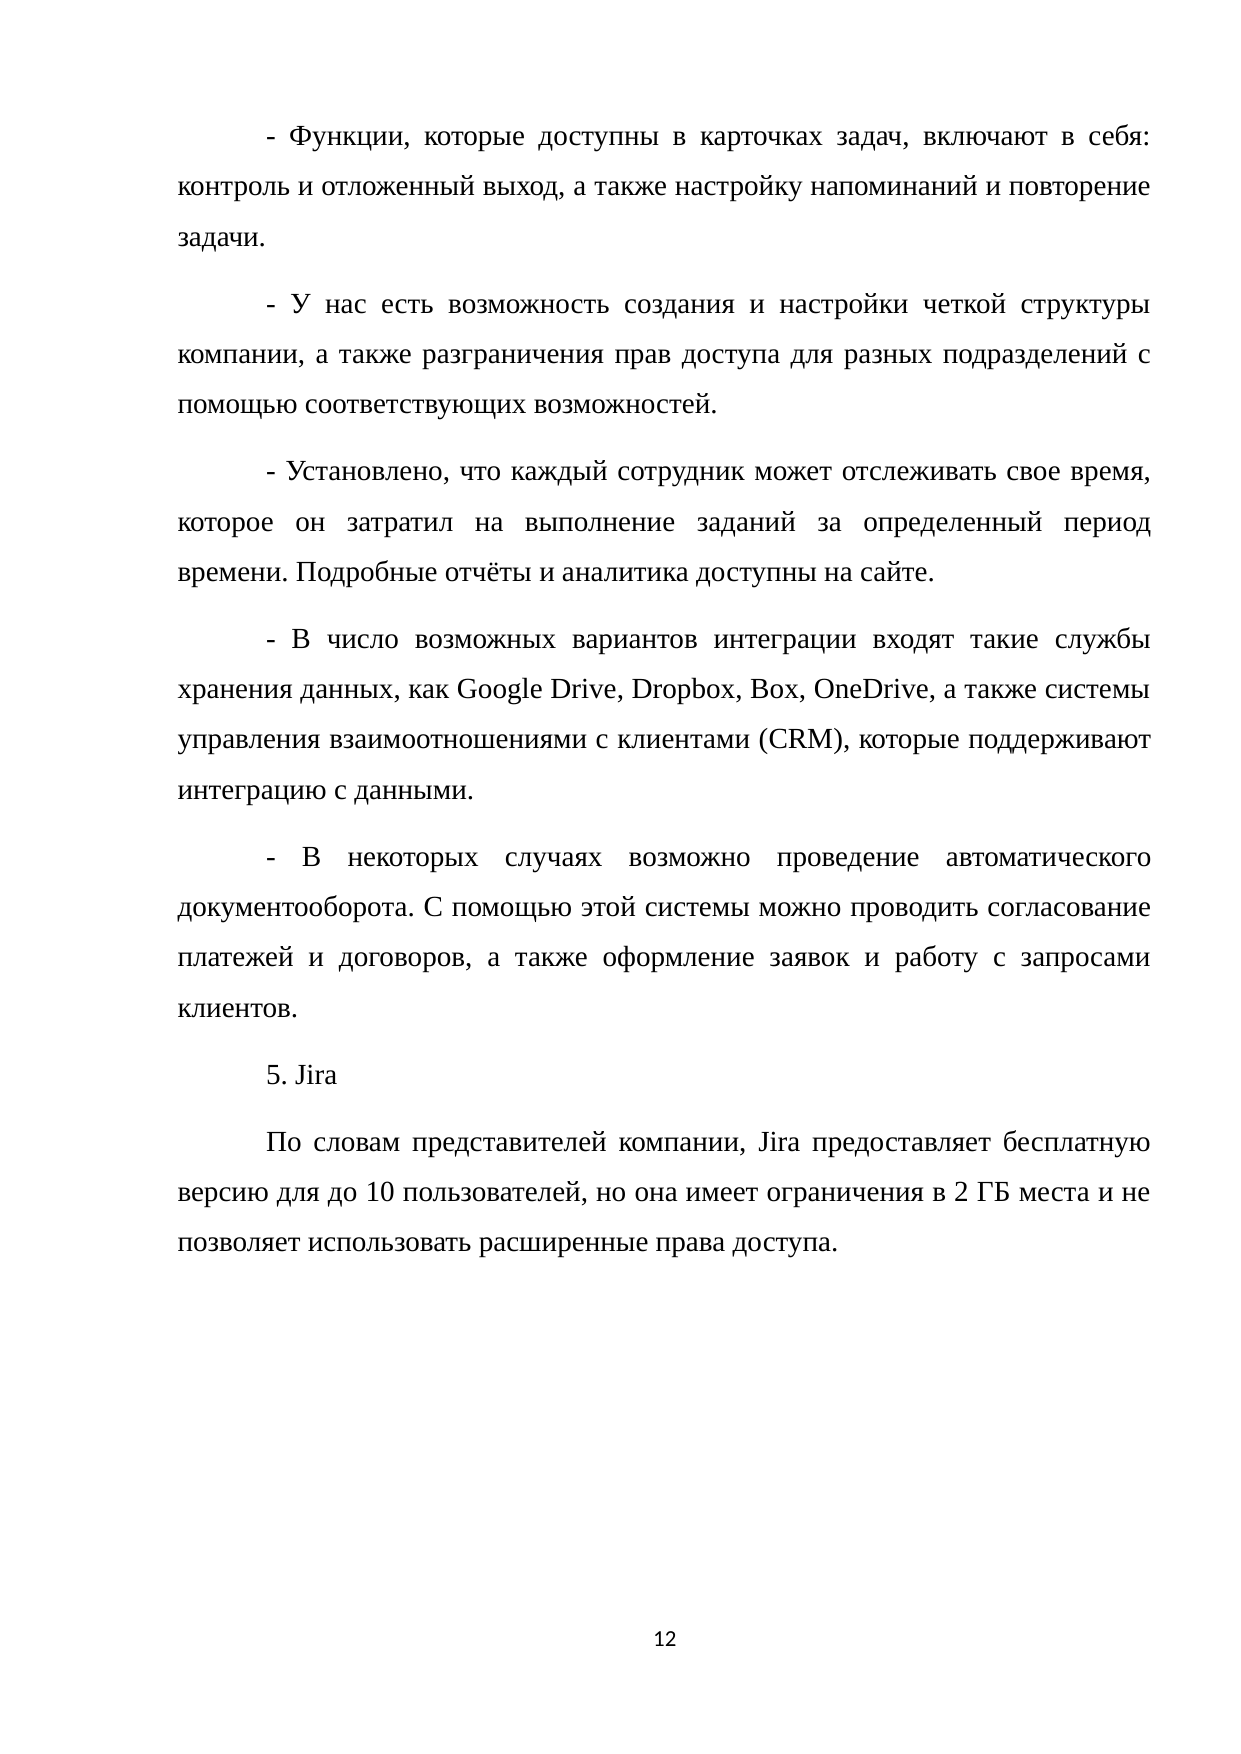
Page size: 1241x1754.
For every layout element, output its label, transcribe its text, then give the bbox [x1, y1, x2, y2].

text 5. Jira [177, 1057, 1152, 1090]
text - В некоторых случаях возможно проведение автоматического документооборота. С помощью этой системы можно проводить согласование платежей и договоров, а также оформление заявок и работу с запросами клиентов. [177, 839, 1152, 1023]
text - Функции, которые доступны в карточках задач, включают в себя: контроль и отложенный выход, а также настройку напоминаний и повторение задачи. [177, 118, 1152, 252]
text - Установлено, что каждый сотрудник может отслеживать свое время, которое он затратил на выполнение заданий за определенный период времени. Подробные отчёты и аналитика доступны на сайте. [177, 453, 1152, 587]
text По словам представителей компании, Jira предоставляет бесплатную версию для до 10 пользователей, но она имеет ограничения в 2 ГБ места и не позволяет использовать расширенные права доступа. [177, 1124, 1152, 1258]
text - В число возможных вариантов интеграции входят такие службы хранения данных, как Google Drive, Dropbox, Box, OneDrive, а также системы управления взаимоотношениями с клиентами (CRM), которые поддерживают интеграцию с данными. [177, 621, 1152, 805]
text - У нас есть возможность создания и настройки четкой структуры компании, а также разграничения прав доступа для разных подразделений с помощью соответствующих возможностей. [177, 286, 1152, 420]
